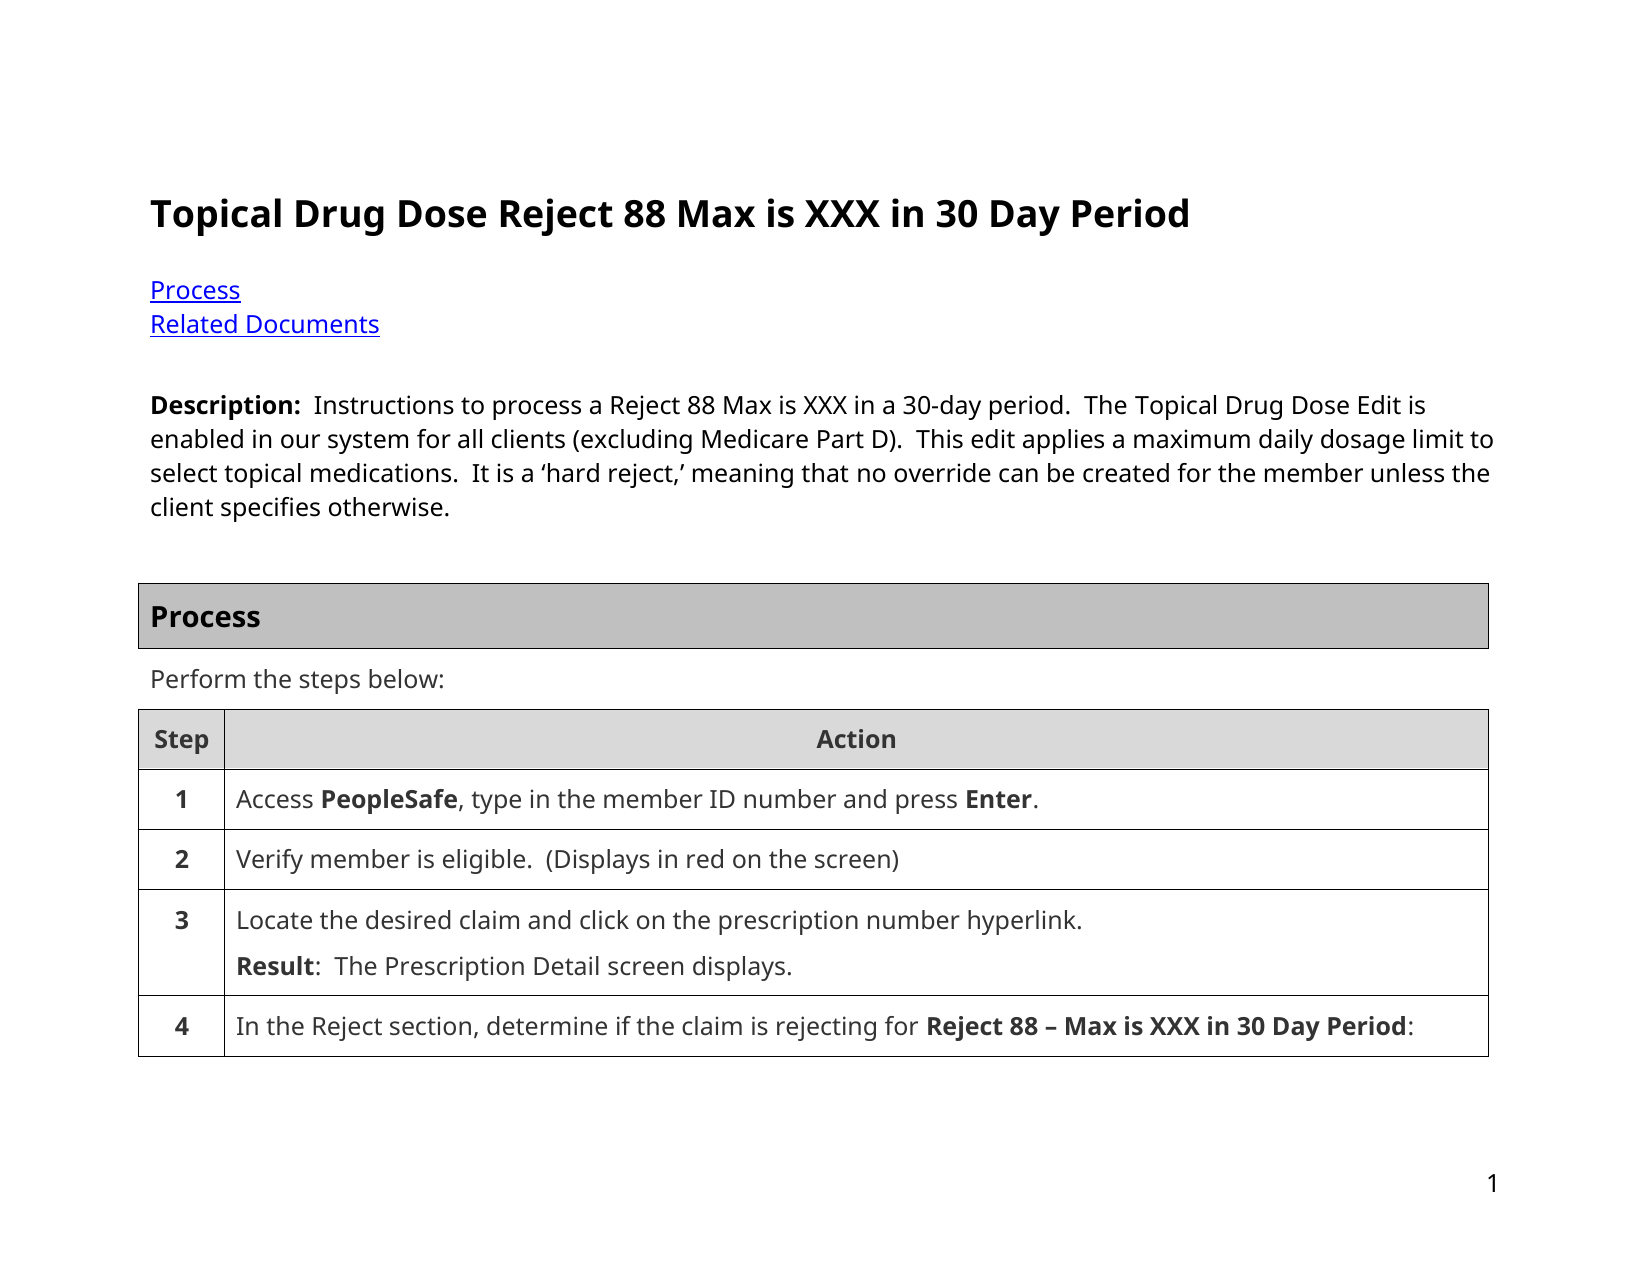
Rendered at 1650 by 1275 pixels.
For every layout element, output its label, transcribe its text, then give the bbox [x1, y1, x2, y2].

table_cell 3 [139, 890, 224, 995]
text Perform the steps below: [150, 662, 1500, 696]
table_header Action [225, 710, 1488, 768]
table_cell 1 [139, 770, 224, 829]
table_cell 4 [139, 996, 224, 1056]
table_cell In the Reject section, determine if the claim is rejecting for Reject 88 – Max is XXX in 30 Day Period: [225, 996, 1488, 1056]
table_header Step [139, 710, 224, 768]
table_cell Locate the desired claim and click on the prescription number hyperlink. Result: The Prescription Detail screen displays. [225, 890, 1488, 995]
table_cell Access PeopleSafe, type in the member ID number and press Enter. [225, 770, 1488, 829]
table_cell Verify member is eligible. (Displays in red on the screen) [225, 830, 1488, 889]
subtitle Topical Drug Dose Reject 88 Max is XXX in 30 Day Period [150, 187, 1500, 238]
table_cell 2 [139, 830, 224, 889]
table_header Process [139, 584, 1488, 648]
text Description: Instructions to process a Reject 88 Max is XXX in a 30-day period. The Topical Drug Dose Edit is enabled in our system for all clients (excluding Medicare Part D). This edit applies a maximum daily dosage limit to select topical medications. It is a ‘hard reject,’ meaning that no override can be created for the member unless the client specifies otherwise. [150, 387, 1500, 523]
text Process [150, 273, 1500, 307]
text Related Documents [150, 307, 1500, 341]
